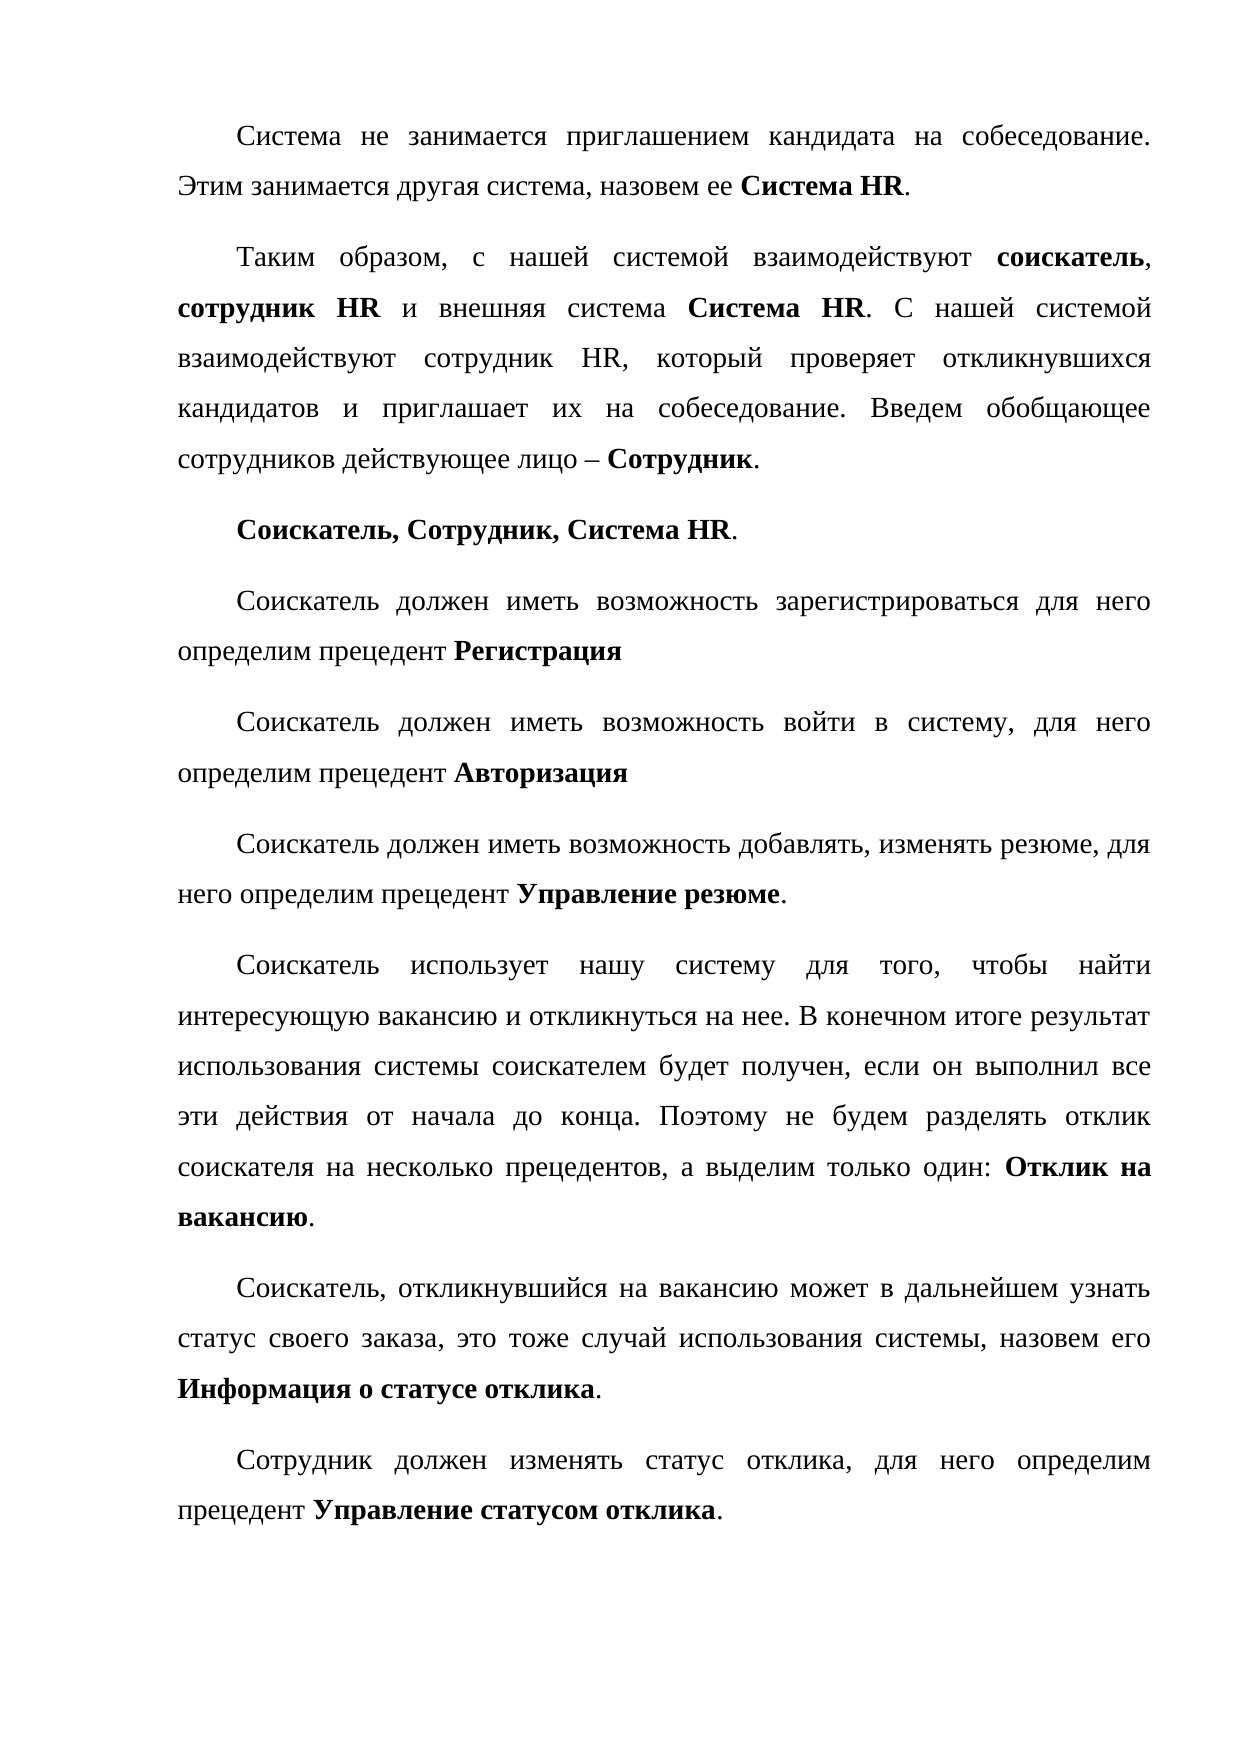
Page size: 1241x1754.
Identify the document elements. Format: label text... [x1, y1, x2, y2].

text Система не занимается приглашением кандидата на собеседование. Этим занимается другая система, назовем ее Система HR. [177, 118, 1152, 202]
text Таким образом, с нашей системой взаимодействуют соискатель, сотрудник HR и внешняя система Система HR. С нашей системой взаимодействуют сотрудник HR, который проверяет откликнувшихся кандидатов и приглашает их на собеседование. Введем обобщающее сотрудников действующее лицо – Сотрудник. [177, 239, 1152, 474]
text Соискатель должен иметь возможность войти в систему, для него определим прецедент Авторизация [177, 704, 1152, 788]
text Соискатель должен иметь возможность зарегистрироваться для него определим прецедент Регистрация [177, 583, 1152, 667]
text Сотрудник должен изменять статус отклика, для него определим прецедент Управление статусом отклика. [177, 1442, 1152, 1526]
text Соискатель должен иметь возможность добавлять, изменять резюме, для него определим прецедент Управление резюме. [177, 826, 1152, 910]
text Соискатель, Сотрудник, Система HR. [177, 512, 1152, 546]
text Соискатель использует нашу систему для того, чтобы найти интересующую вакансию и откликнуться на нее. В конечном итоге результат использования системы соискателем будет получен, если он выполнил все эти действия от начала до конца. Поэтому не будем разделять отклик соискателя на несколько прецедентов, а выделим только один: Отклик на вакансию. [177, 947, 1152, 1233]
text Соискатель, откликнувшийся на вакансию может в дальнейшем узнать статус своего заказа, это тоже случай использования системы, назовем его Информация о статусе отклика. [177, 1270, 1152, 1404]
